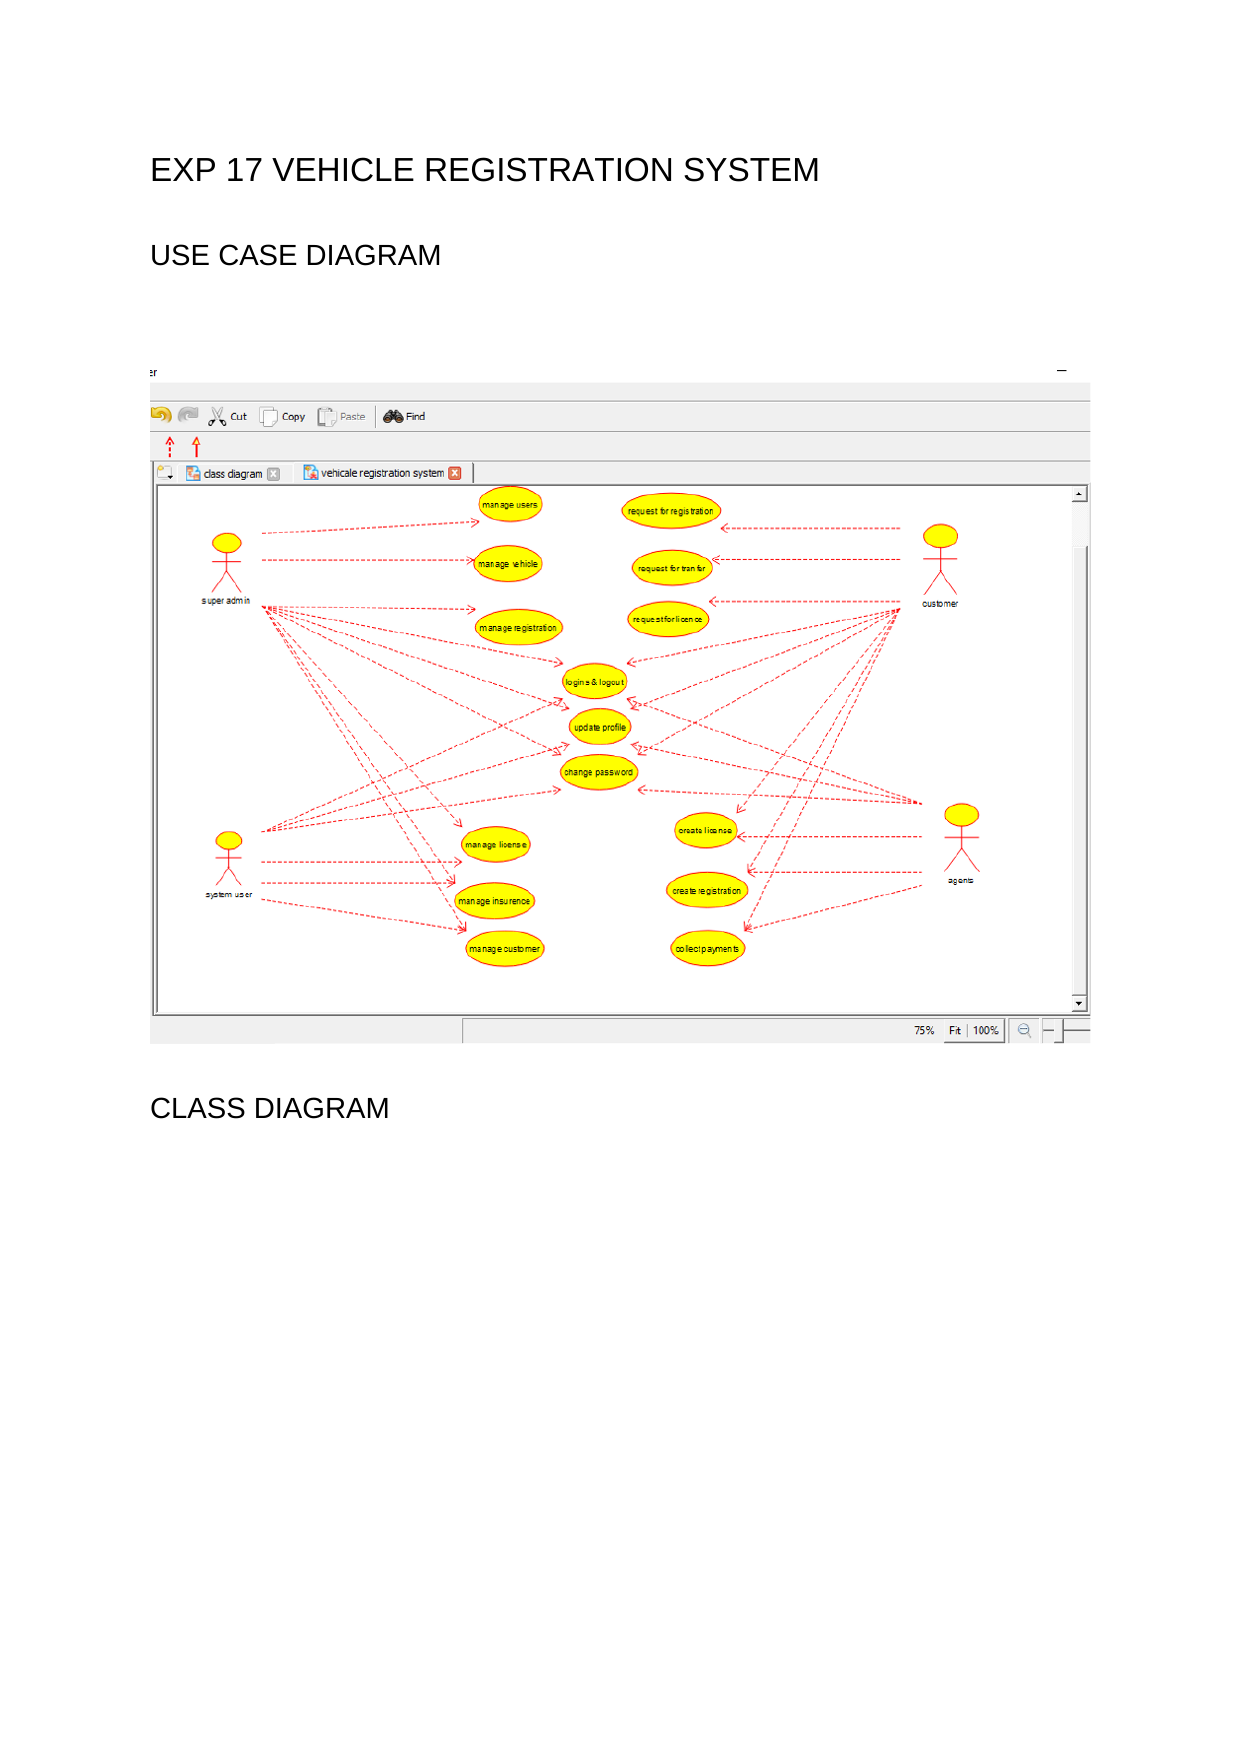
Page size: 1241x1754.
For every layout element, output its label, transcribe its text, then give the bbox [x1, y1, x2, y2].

text USE CASE DIAGRAM [150, 238, 1090, 272]
text CLASS DIAGRAM [150, 1091, 1090, 1125]
text EXP 17 VEHICLE REGISTRATION SYSTEM [150, 150, 1090, 188]
picture [150, 321, 1091, 1044]
